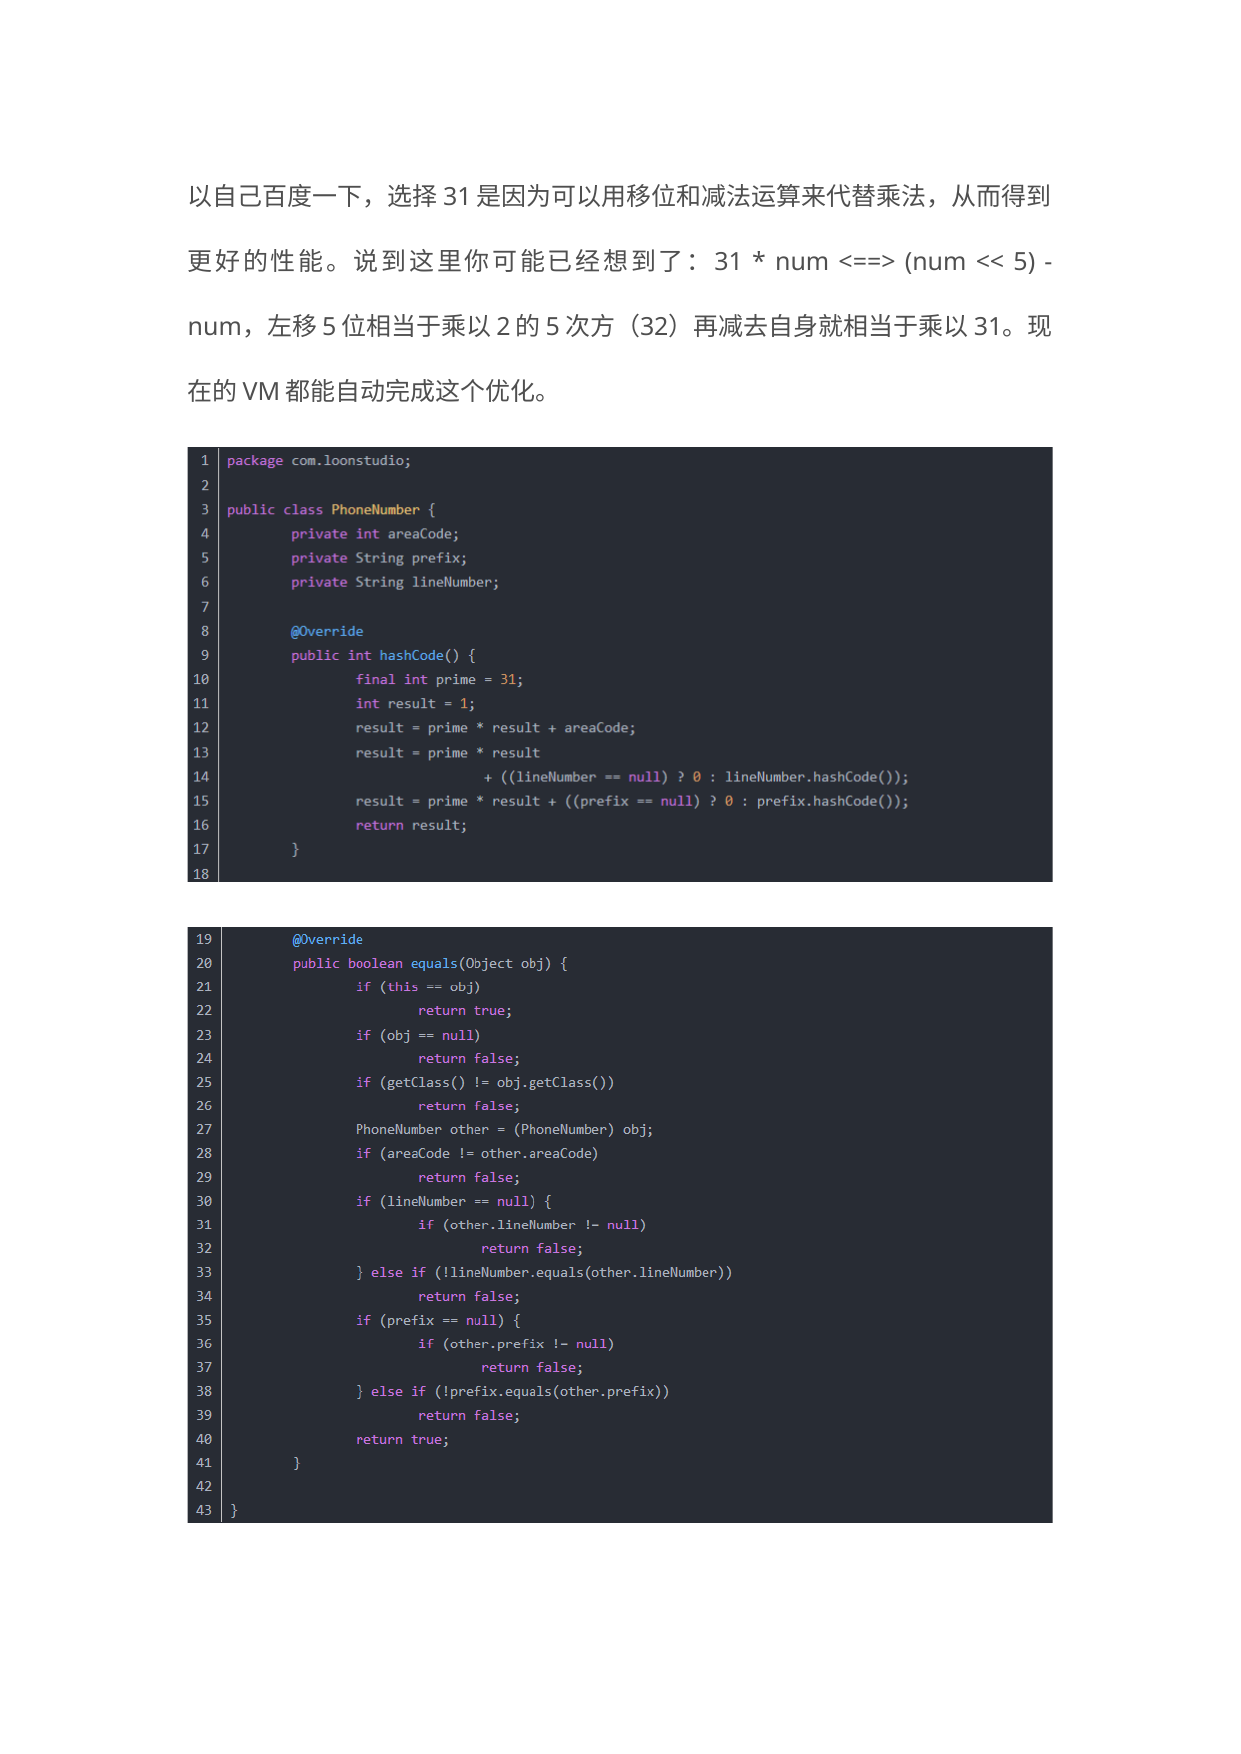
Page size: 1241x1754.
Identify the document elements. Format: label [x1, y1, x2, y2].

picture [187, 927, 1053, 1523]
text [187, 162, 1053, 422]
picture [187, 447, 1053, 882]
